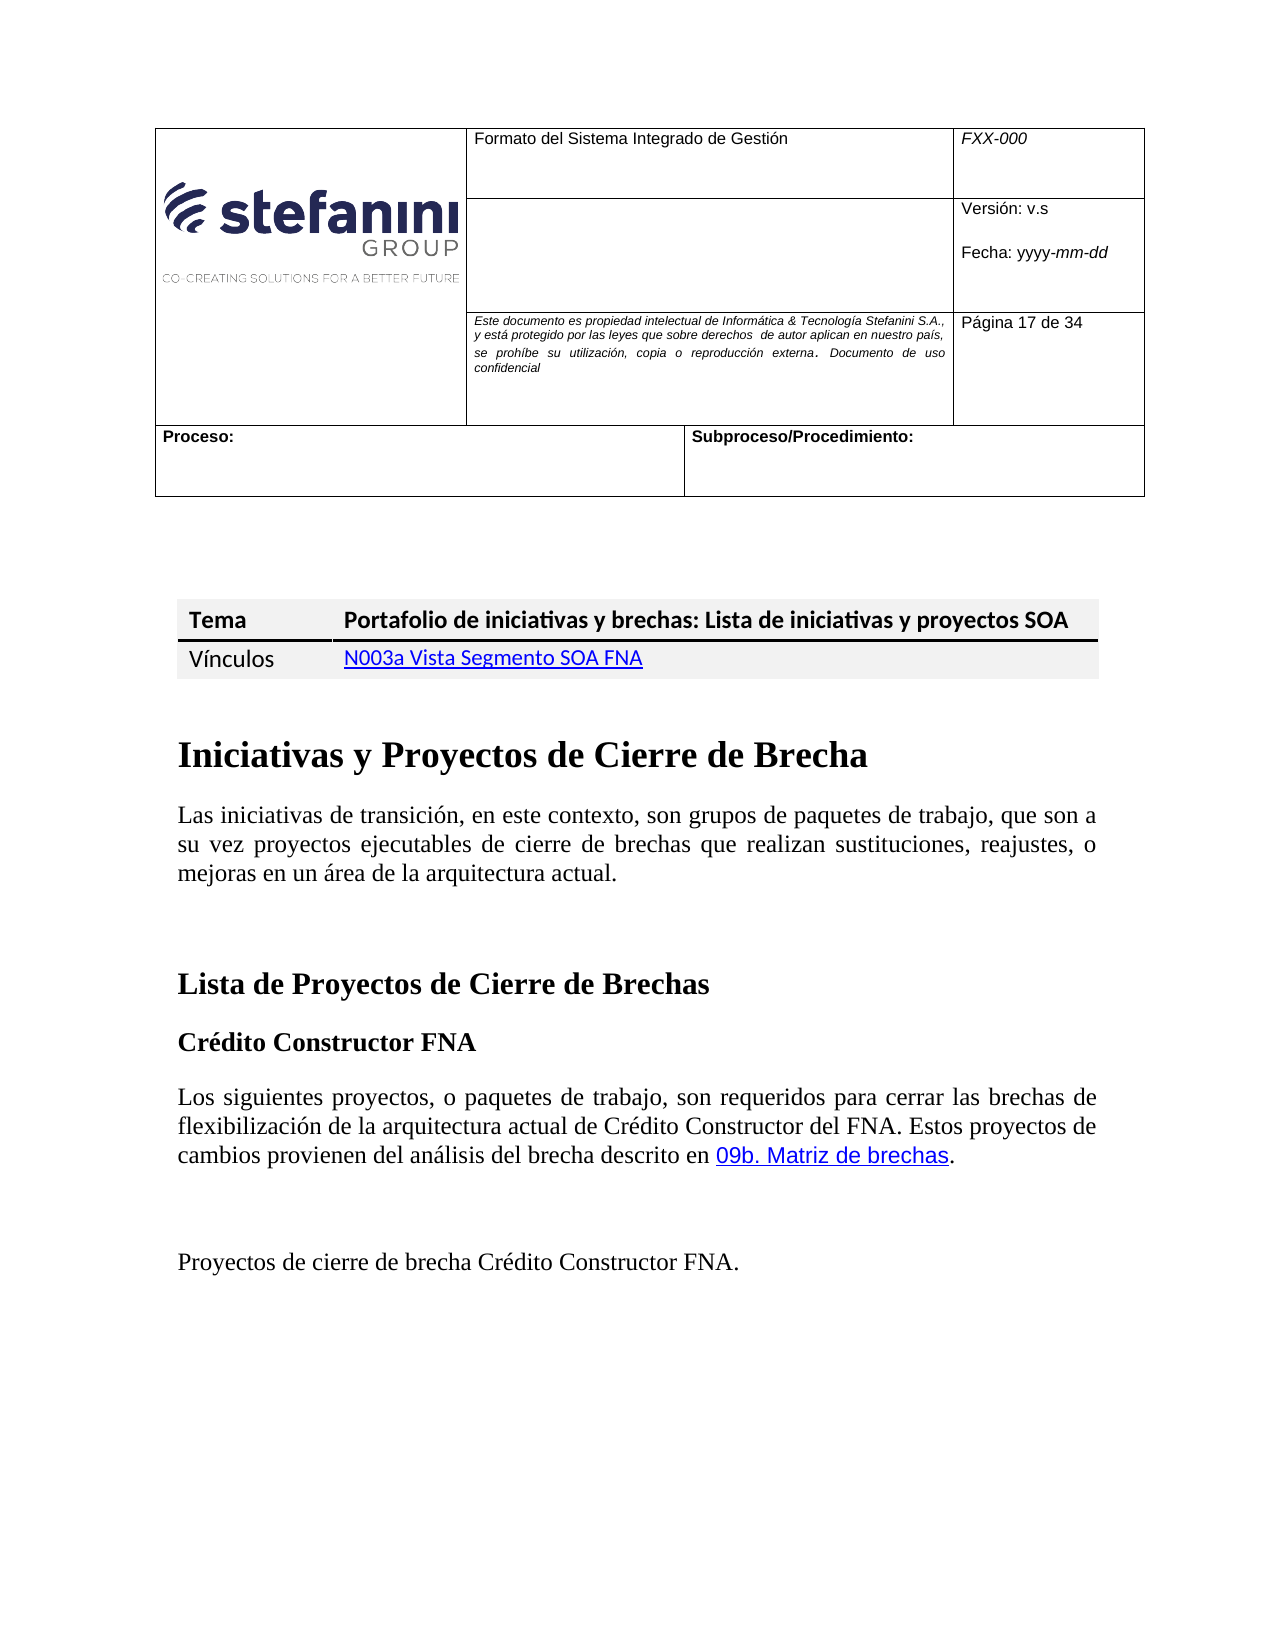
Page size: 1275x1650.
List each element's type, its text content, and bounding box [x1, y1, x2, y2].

subtitle Iniciativas y Proyectos de Cierre de Brecha [177, 732, 1098, 775]
picture [162, 182, 460, 286]
text Proyectos de cierre de brecha Crédito Constructor FNA. [177, 1247, 1098, 1276]
text Los siguientes proyectos, o paquetes de trabajo, son requeridos para cerrar las brechas de flexibilización de la arquitectura actual de Crédito Constructor del FNA. Estos proyectos de cambios provienen del análisis del brecha descrito en 09b. Matriz de brechas. [177, 1082, 1098, 1169]
table_header Tema [178, 600, 332, 638]
text Las iniciativas de transición, en este contexto, son grupos de paquetes de trabajo, que son a su vez proyectos ejecutables de cierre de brechas que realizan sustituciones, reajustes, o mejoras en un área de la arquitectura actual. [177, 800, 1098, 887]
subtitle Lista de Proyectos de Cierre de Brechas [177, 965, 1098, 1001]
table_cell Vínculos [178, 642, 332, 677]
subtitle Crédito Constructor FNA [177, 1026, 1098, 1057]
table_header Portafolio de iniciativas y brechas: Lista de iniciativas y proyectos SOA [333, 600, 1098, 638]
table_cell N003a Vista Segmento SOA FNA [333, 642, 1098, 677]
